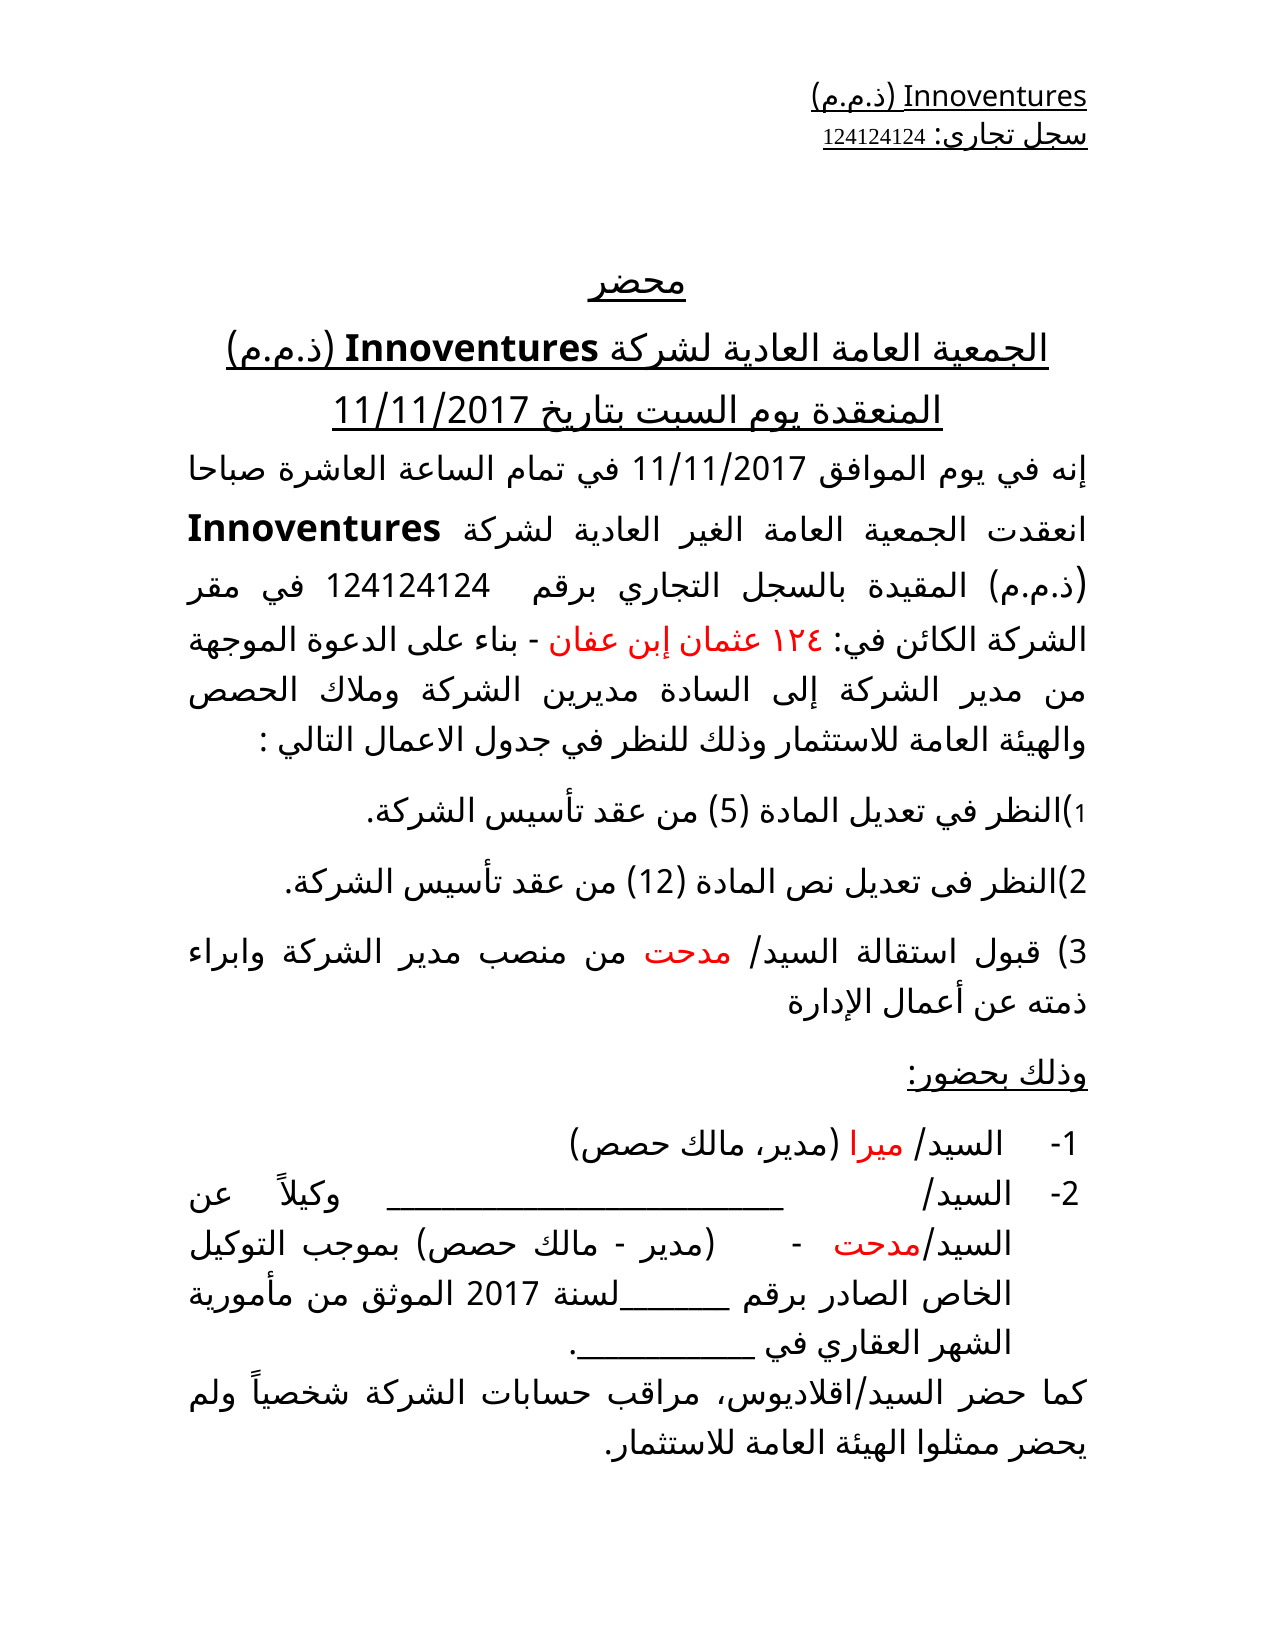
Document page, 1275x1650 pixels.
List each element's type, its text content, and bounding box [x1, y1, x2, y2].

text كما حضر السيد/اقلاديوس، مراقب حسابات الشركة شخصياً ولم يحضر ممثلوا الهيئة العامة للاستثمار. [187, 1375, 1087, 1468]
text 2)النظر فى تعديل نص المادة (12) من عقد تأسيس الشركة. [187, 863, 1087, 907]
text محضر [187, 260, 1087, 309]
list السيد/ ميرا (مدير، مالك حصص) [187, 1125, 1050, 1169]
text إنه في يوم الموافق 11/11/2017 في تمام الساعة العاشرة صباحا انعقدت الجمعية العامة الغير العادية لشركة Innoventures (ذ.م.م) المقيدة بالسجل التجاري برقم 124124124 في مقر الشركة الكائن في: ١٢٤ عثمان إبن عفان - بناء على الدعوة الموجهة من مدير الشركة إلى السادة مديرين الشركة وملاك الحصص والهيئة العامة للاستثمار وذلك للنظر في جدول الاعمال التالي : [187, 451, 1087, 765]
text 3) قبول استقالة السيد/ مدحت من منصب مدير الشركة وابراء ذمته عن أعمال الإدارة [187, 934, 1087, 1027]
text المنعقدة يوم السبت بتاريخ 11/11/2017 [187, 389, 1087, 438]
text وذلك بحضور: [187, 1054, 1087, 1098]
text الجمعية العامة العادية لشركة Innoventures (ذ.م.م) [187, 322, 1087, 377]
list السيد/ _____________________________ وكيلاً عن السيد/مدحت - (مدير - مالك حصص) بموجب التوكيل الخاص الصادر برقم ________لسنة 2017 الموثق من مأمورية الشهر العقاري في _____________. [187, 1175, 1050, 1368]
text 1)النظر في تعديل المادة (5) من عقد تأسيس الشركة. [187, 792, 1087, 836]
